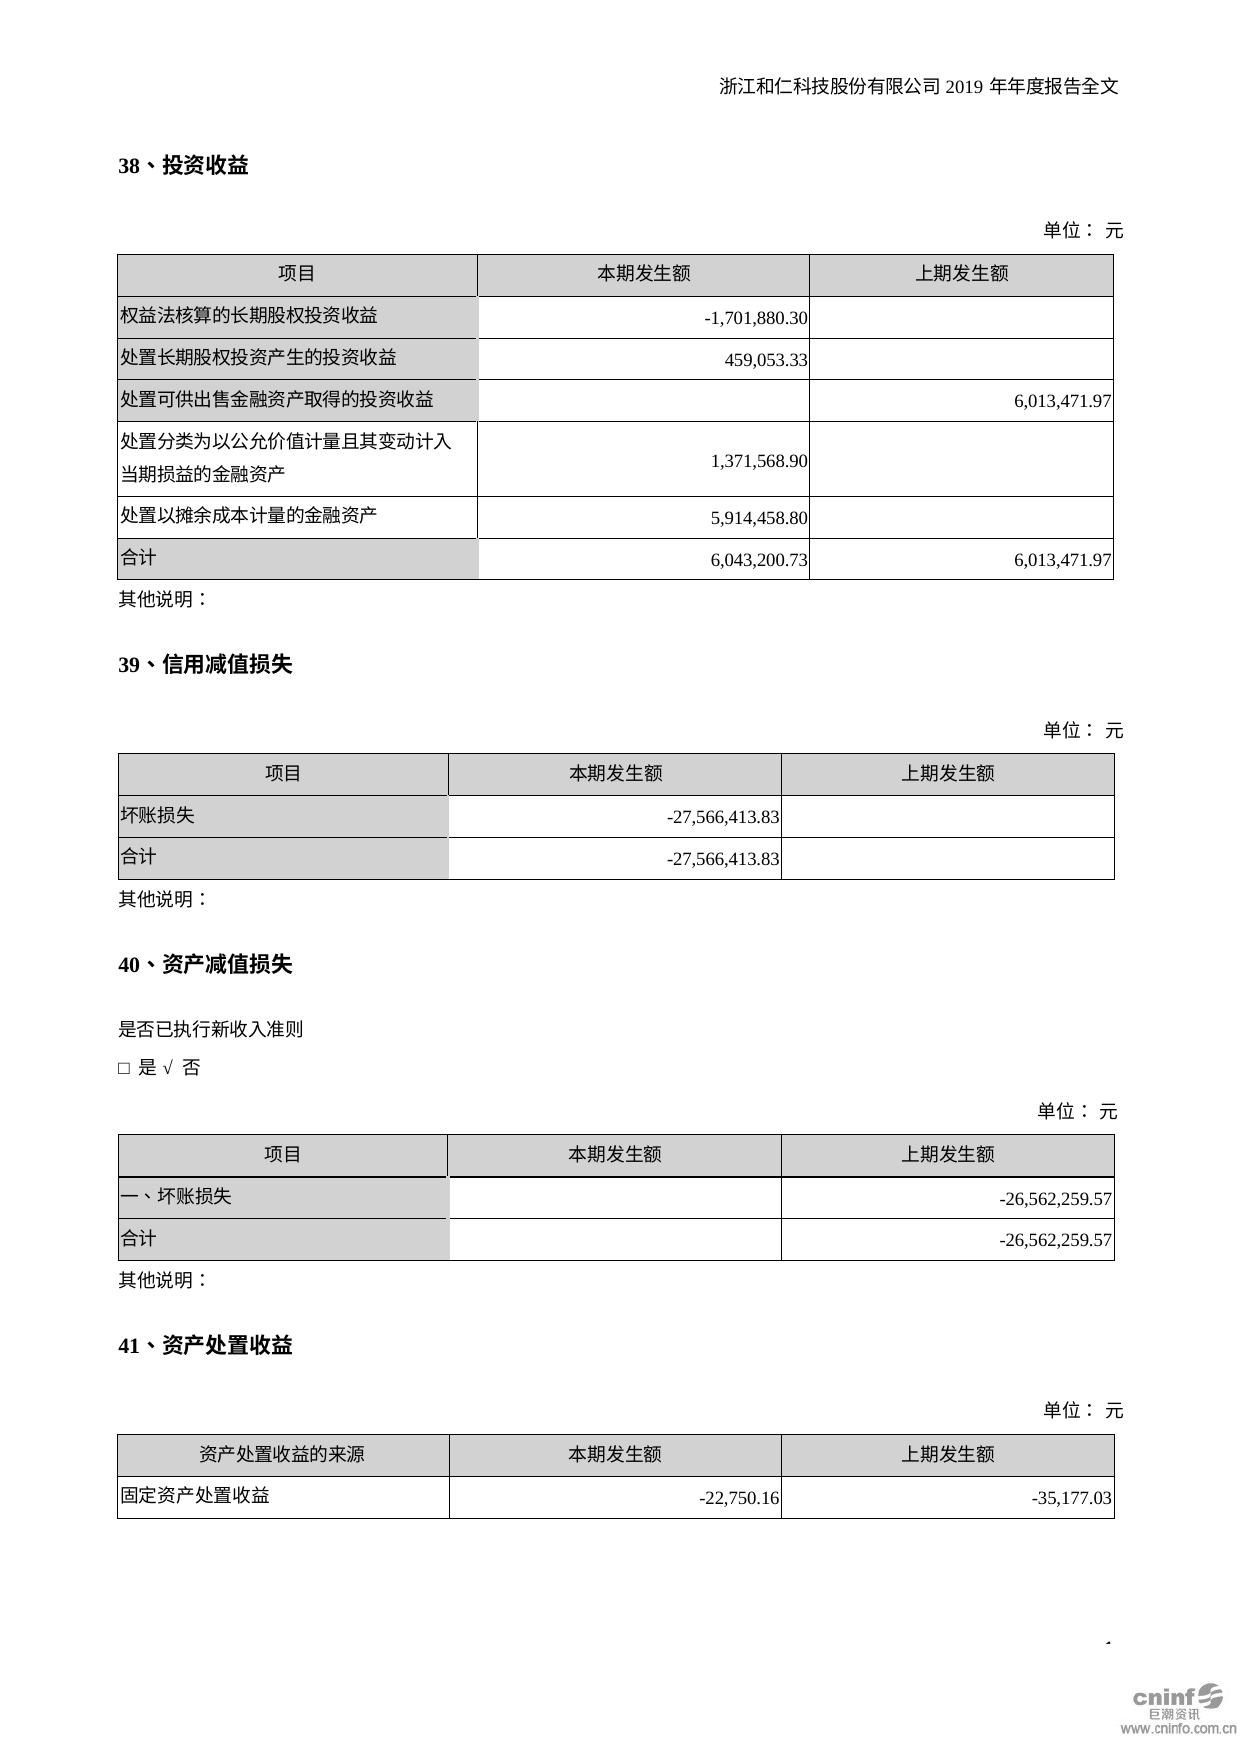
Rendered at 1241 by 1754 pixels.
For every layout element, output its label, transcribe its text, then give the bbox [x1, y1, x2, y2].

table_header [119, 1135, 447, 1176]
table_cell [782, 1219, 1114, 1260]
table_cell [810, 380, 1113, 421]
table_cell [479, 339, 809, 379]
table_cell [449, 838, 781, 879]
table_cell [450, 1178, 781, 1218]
text 单位： 元 [102, 1397, 1123, 1423]
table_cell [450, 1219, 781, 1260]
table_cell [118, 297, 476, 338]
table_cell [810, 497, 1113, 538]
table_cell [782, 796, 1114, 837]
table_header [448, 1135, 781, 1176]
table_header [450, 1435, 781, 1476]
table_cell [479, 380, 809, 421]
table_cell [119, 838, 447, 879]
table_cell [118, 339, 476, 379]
subtitle 40、资产减值损失 [118, 949, 1240, 978]
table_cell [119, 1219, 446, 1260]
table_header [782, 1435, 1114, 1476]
text 单位： 元 [1038, 1098, 1240, 1123]
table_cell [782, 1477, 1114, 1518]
text 其他说明： [118, 1267, 1240, 1292]
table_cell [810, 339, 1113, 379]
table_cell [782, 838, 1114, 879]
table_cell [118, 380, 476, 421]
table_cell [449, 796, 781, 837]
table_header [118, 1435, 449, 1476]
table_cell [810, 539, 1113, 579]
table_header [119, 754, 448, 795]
text 是否已执行新收入准则 [118, 1017, 306, 1042]
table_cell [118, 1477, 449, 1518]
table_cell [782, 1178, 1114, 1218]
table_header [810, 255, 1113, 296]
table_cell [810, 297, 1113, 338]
picture [1115, 1680, 1240, 1737]
text 其他说明： [118, 586, 1240, 611]
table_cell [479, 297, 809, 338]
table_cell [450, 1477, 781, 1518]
subtitle 41、资产处置收益 [118, 1330, 1240, 1359]
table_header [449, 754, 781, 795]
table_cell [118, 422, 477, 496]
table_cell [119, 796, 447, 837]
text 其他说明： [118, 886, 1240, 911]
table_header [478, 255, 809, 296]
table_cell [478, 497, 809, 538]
text □ 是 √ 否 [118, 1054, 306, 1080]
text 单位： 元 [102, 217, 1123, 243]
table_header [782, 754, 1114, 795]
text 单位： 元 [102, 717, 1123, 742]
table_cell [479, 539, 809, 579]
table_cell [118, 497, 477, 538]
subtitle 39、信用减值损失 [118, 649, 1240, 679]
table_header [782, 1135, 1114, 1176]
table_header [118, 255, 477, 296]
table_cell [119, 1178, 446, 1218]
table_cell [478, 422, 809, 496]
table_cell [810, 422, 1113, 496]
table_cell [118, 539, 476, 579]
subtitle 38、投资收益 [118, 150, 1240, 180]
